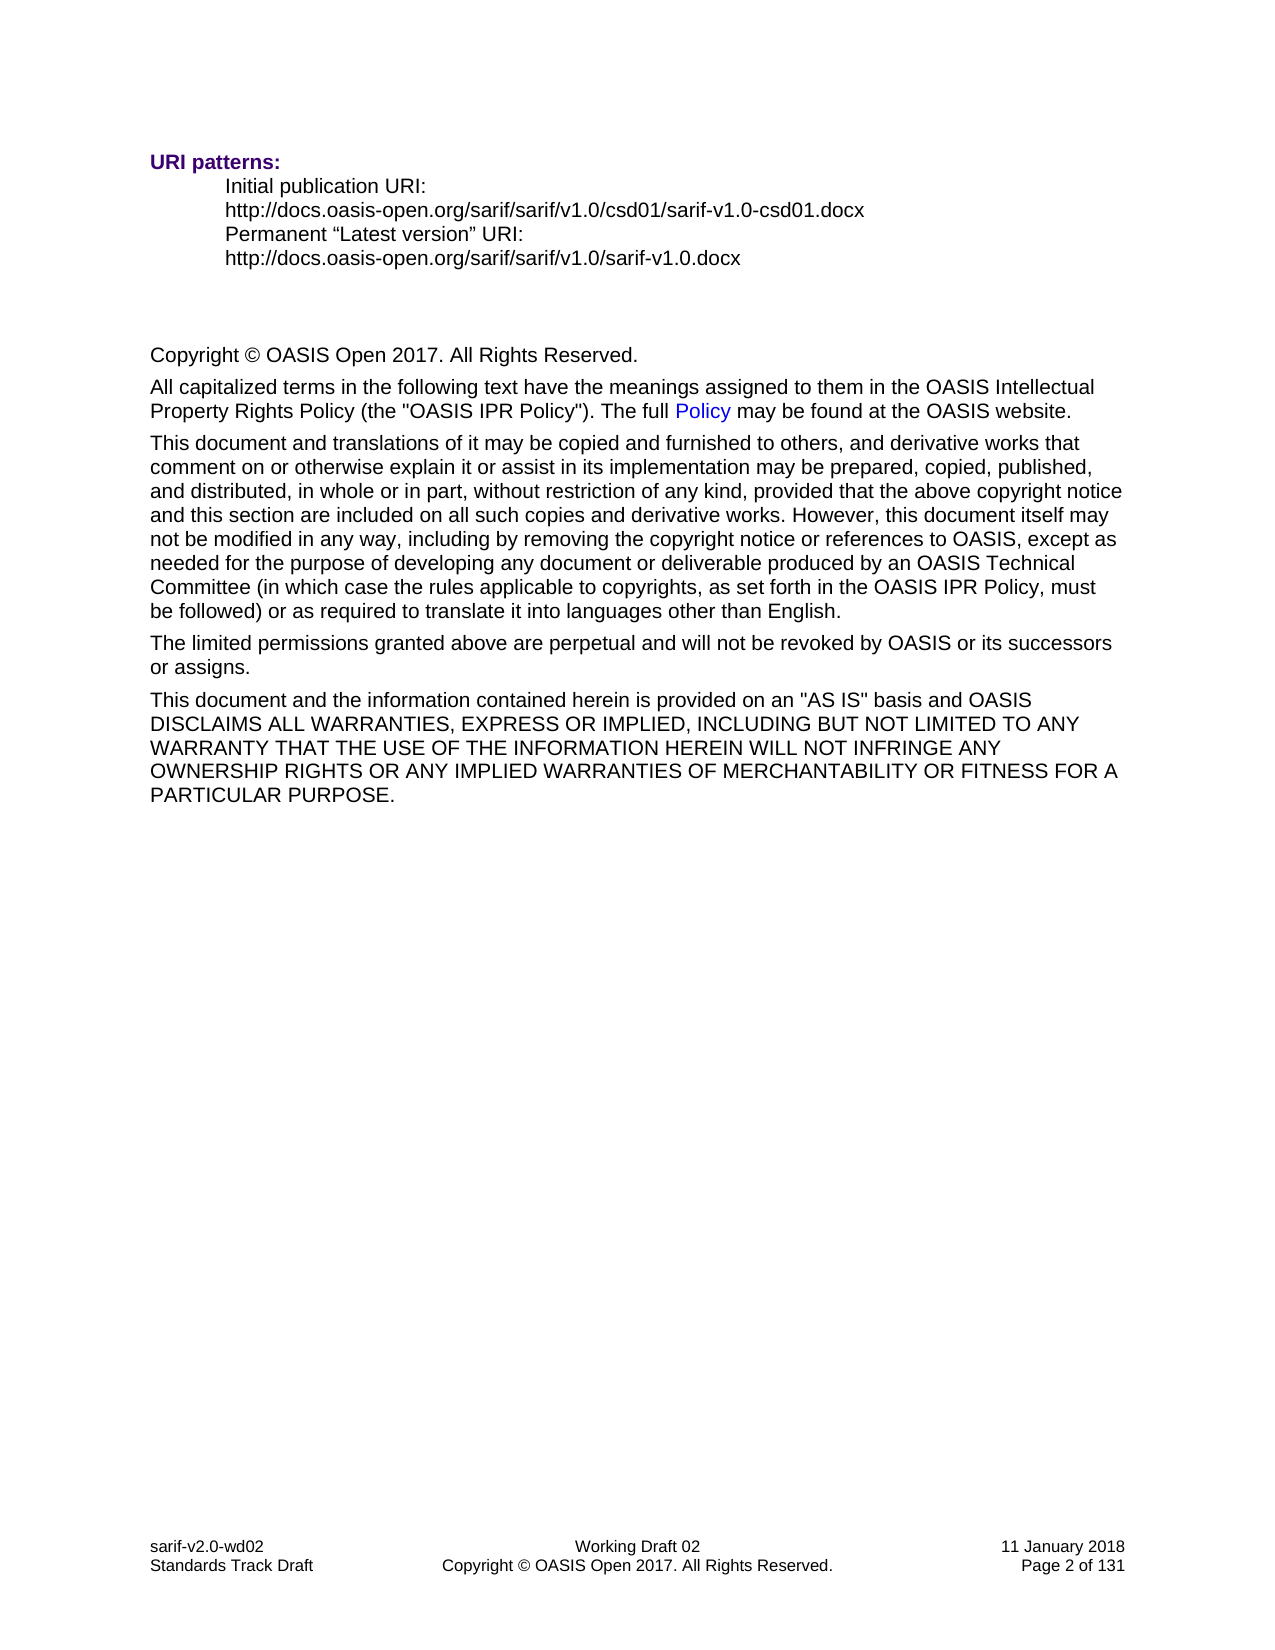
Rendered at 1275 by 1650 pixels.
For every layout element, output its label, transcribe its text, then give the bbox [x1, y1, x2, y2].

title Initial publication URI: http://docs.oasis-open.org/sarif/sarif/v1.0/csd01/sarif-v1.0-csd01.docx [225, 174, 1125, 222]
text This document and the information contained herein is provided on an "AS IS" basis and OASIS DISCLAIMS ALL WARRANTIES, EXPRESS OR IMPLIED, INCLUDING BUT NOT LIMITED TO ANY WARRANTY THAT THE USE OF THE INFORMATION HEREIN WILL NOT INFRINGE ANY OWNERSHIP RIGHTS OR ANY IMPLIED WARRANTIES OF MERCHANTABILITY OR FITNESS FOR A PARTICULAR PURPOSE. [150, 687, 1125, 807]
text All capitalized terms in the following text have the meanings assigned to them in the OASIS Intellectual Property Rights Policy (the "OASIS IPR Policy"). The full Policy may be found at the OASIS website. [150, 375, 1125, 423]
text The limited permissions granted above are perpetual and will not be revoked by OASIS or its successors or assigns. [150, 631, 1125, 679]
text This document and translations of it may be copied and furnished to others, and derivative works that comment on or otherwise explain it or assist in its implementation may be prepared, copied, published, and distributed, in whole or in part, without restriction of any kind, provided that the above copyright notice and this section are included on all such copies and derivative works. However, this document itself may not be modified in any way, including by removing the copyright notice or references to OASIS, except as needed for the purpose of developing any document or deliverable produced by an OASIS Technical Committee (in which case the rules applicable to copyrights, as set forth in the OASIS IPR Policy, must be followed) or as required to translate it into languages other than English. [150, 431, 1125, 623]
title URI patterns: [150, 150, 1125, 174]
text Copyright © OASIS Open 2017. All Rights Reserved. [150, 343, 1125, 367]
title Permanent “Latest version” URI: http://docs.oasis-open.org/sarif/sarif/v1.0/sarif-v1.0.docx [225, 222, 1125, 270]
